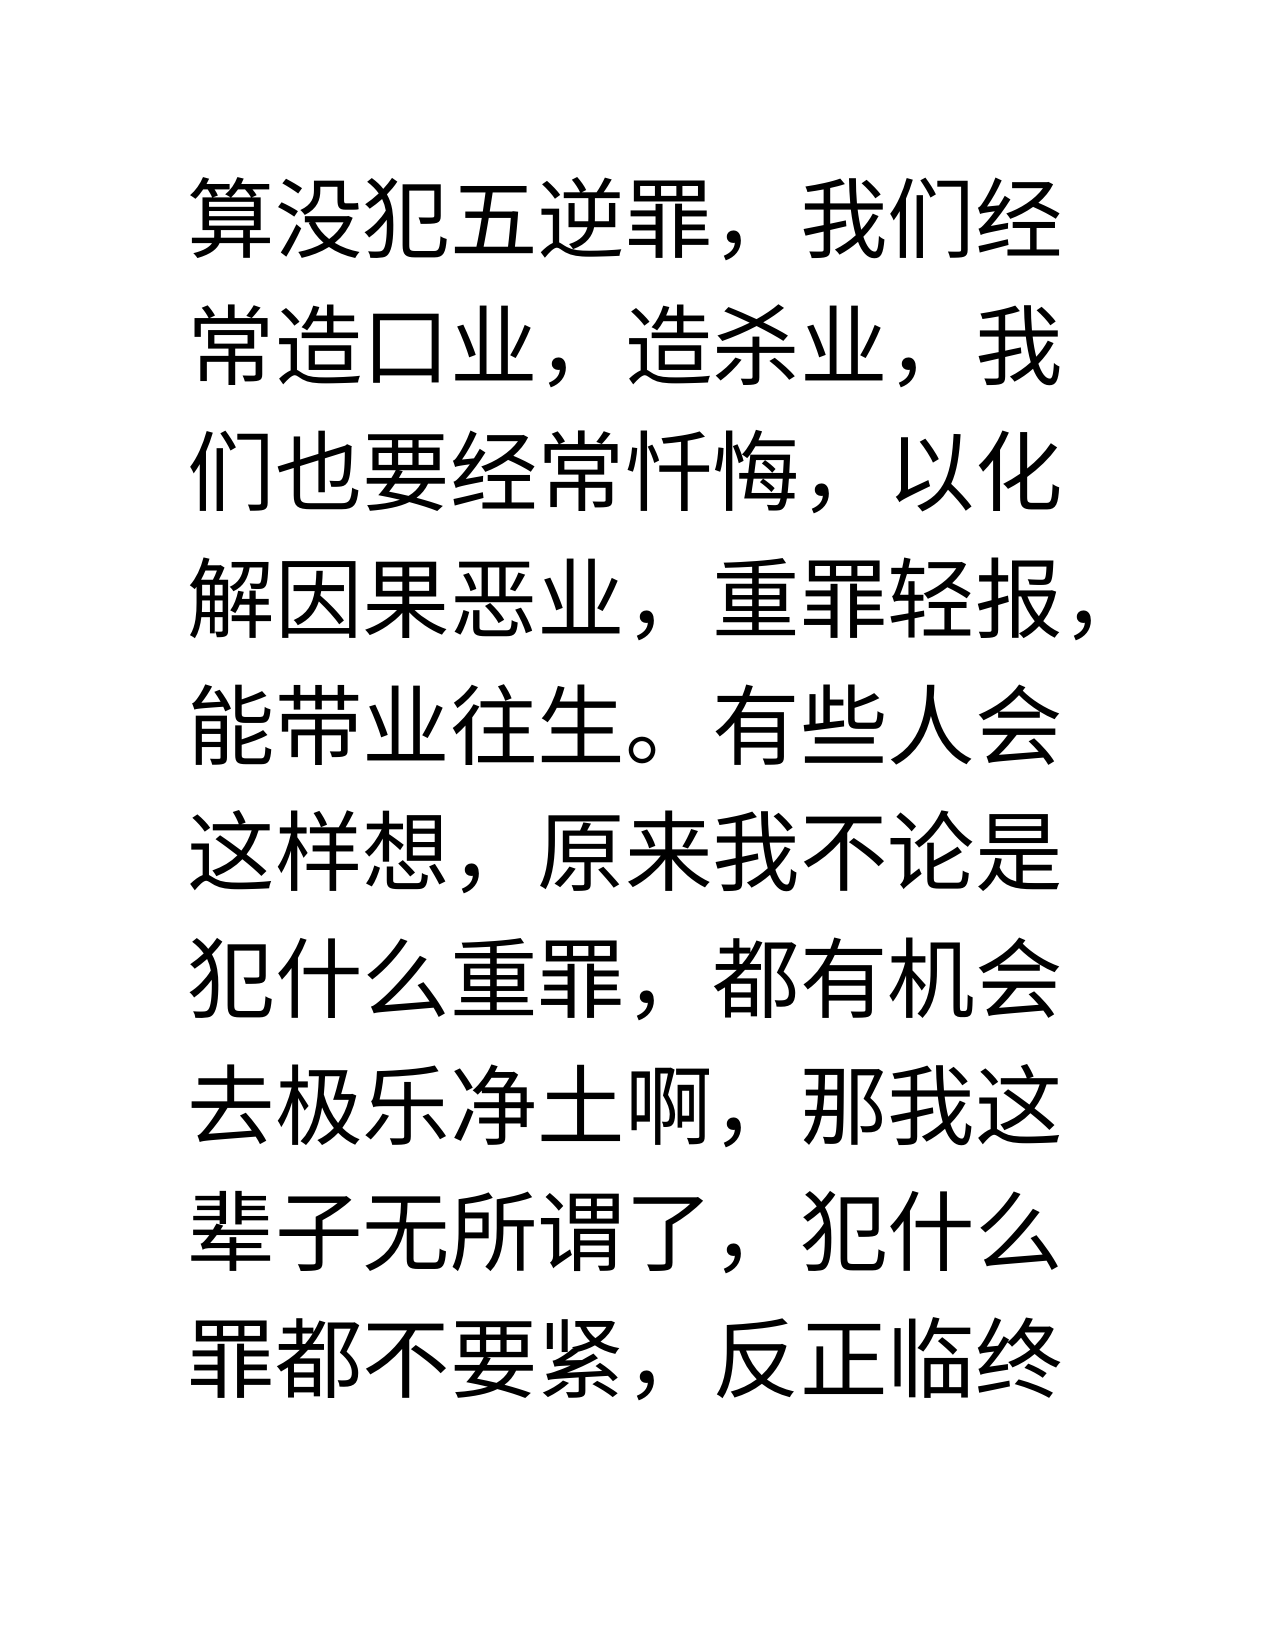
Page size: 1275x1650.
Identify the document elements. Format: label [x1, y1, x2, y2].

text [187, 150, 1087, 1417]
